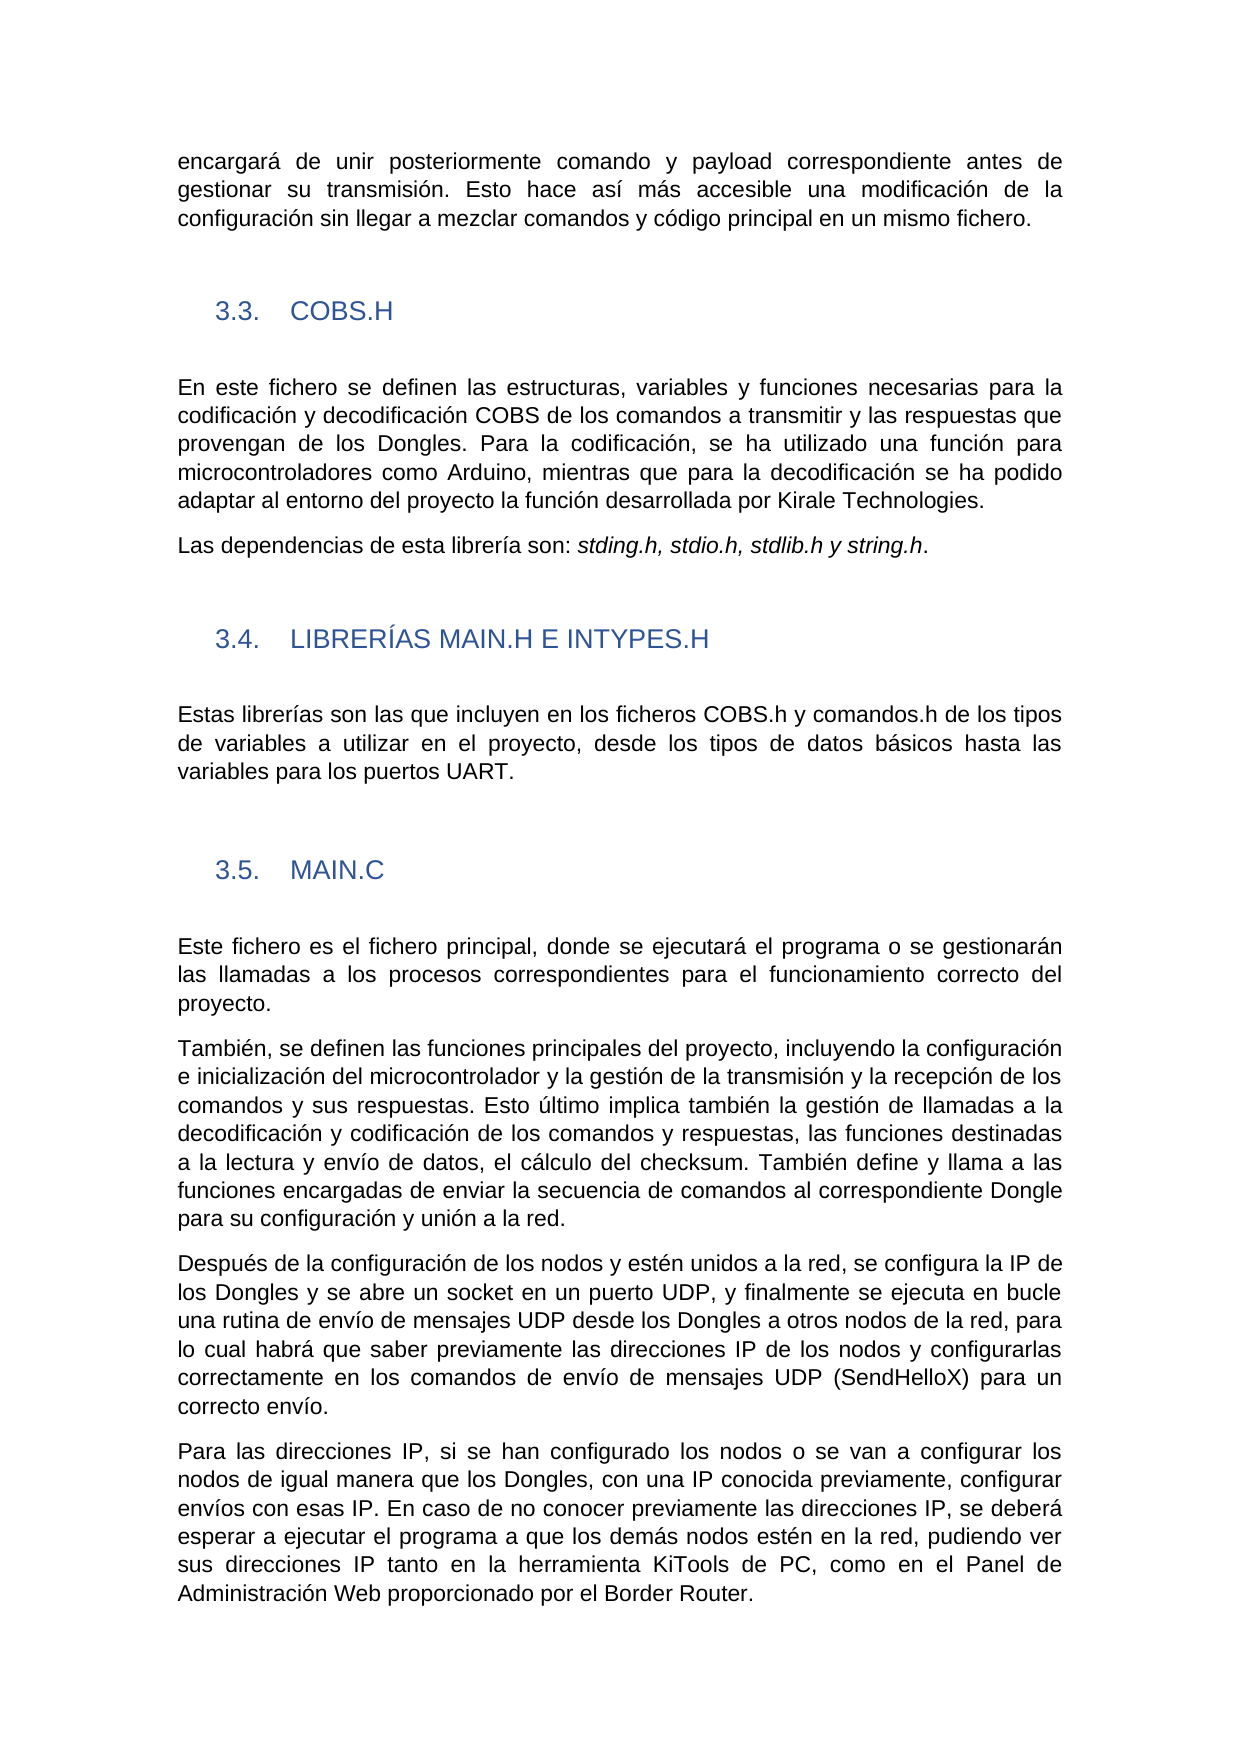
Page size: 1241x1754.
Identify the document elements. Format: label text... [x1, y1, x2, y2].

subtitle LIBRERÍAS MAIN.H E INTYPES.H [215, 623, 1063, 654]
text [177, 148, 1063, 231]
text También, se definen las funciones principales del proyecto, incluyendo la configuración e inicialización del microcontrolador y la gestión de la transmisión y la recepción de los comandos y sus respuestas. Esto último implica también la gestión de llamadas a la decodificación y codificación de los comandos y respuestas, las funciones destinadas a la lectura y envío de datos, el cálculo del checksum. También define y llama a las funciones encargadas de enviar la secuencia de comandos al correspondiente Dongle para su configuración y unión a la red. [177, 1035, 1063, 1232]
subtitle MAIN.C [215, 854, 1063, 885]
text Estas librerías son las que incluyen en los ficheros COBS.h y comandos.h de los tipos de variables a utilizar en el proyecto, desde los tipos de datos básicos hasta las variables para los puertos UART. [177, 701, 1063, 785]
text En este fichero se definen las estructuras, variables y funciones necesarias para la codificación y decodificación COBS de los comandos a transmitir y las respuestas que provengan de los Dongles. Para la codificación, se ha utilizado una función para microcontroladores como Arduino, mientras que para la decodificación se ha podido adaptar al entorno del proyecto la función desarrollada por Kirale Technologies. [177, 373, 1063, 514]
text Las dependencias de esta librería son: stding.h, stdio.h, stdlib.h y string.h. [177, 532, 1063, 559]
text Para las direcciones IP, si se han configurado los nodos o se van a configurar los nodos de igual manera que los Dongles, con una IP conocida previamente, configurar envíos con esas IP. En caso de no conocer previamente las direcciones IP, se deberá esperar a ejecutar el programa a que los demás nodos estén en la red, pudiendo ver sus direcciones IP tanto en la herramienta KiTools de PC, como en el Panel de Administración Web proporcionado por el Border Router. [177, 1438, 1063, 1606]
subtitle COBS.H [215, 295, 1063, 326]
text Este fichero es el fichero principal, donde se ejecutará el programa o se gestionarán las llamadas a los procesos correspondientes para el funcionamiento correcto del proyecto. [177, 933, 1063, 1016]
text Después de la configuración de los nodos y estén unidos a la red, se configura la IP de los Dongles y se abre un socket en un puerto UDP, y finalmente se ejecuta en bucle una rutina de envío de mensajes UDP desde los Dongles a otros nodos de la red, para lo cual habrá que saber previamente las direcciones IP de los nodos y configurarlas correctamente en los comandos de envío de mensajes UDP (SendHelloX) para un correcto envío. [177, 1250, 1063, 1419]
